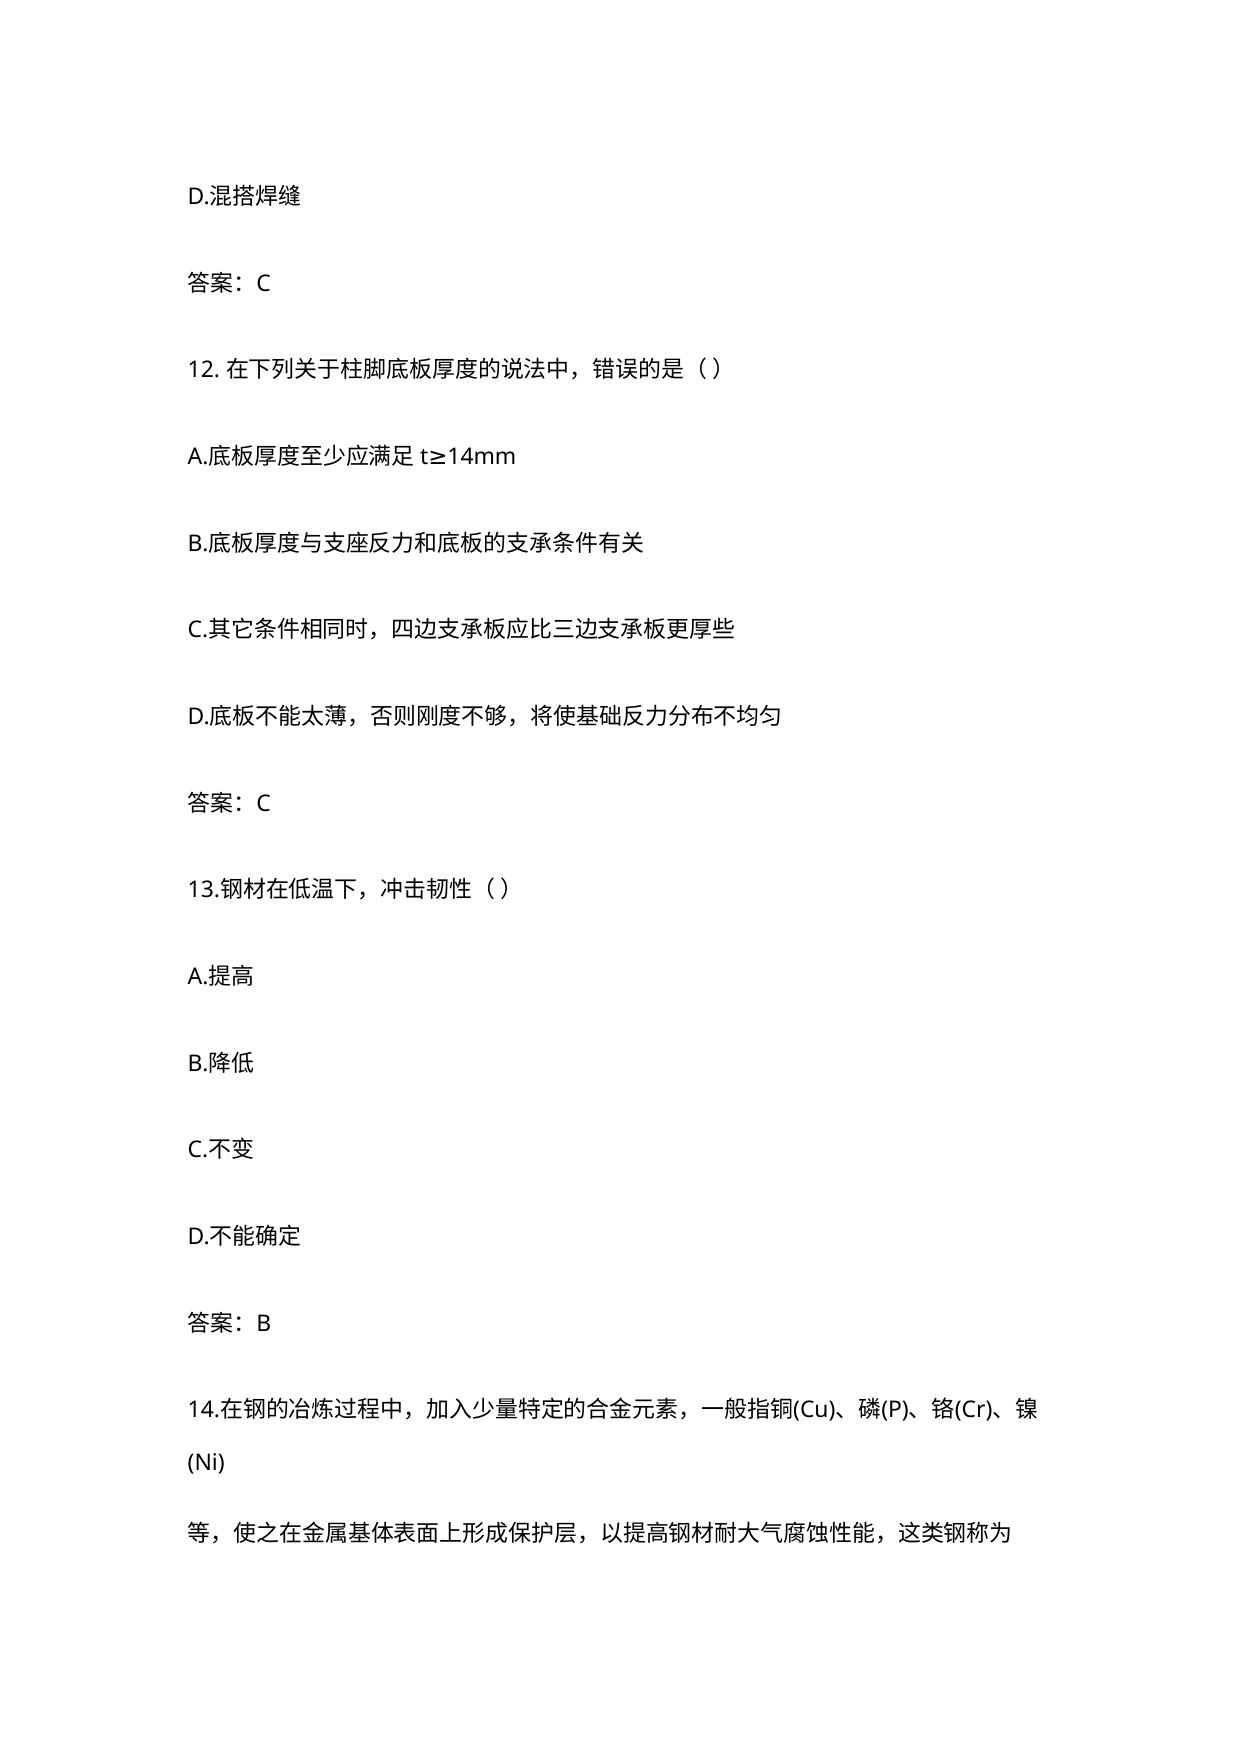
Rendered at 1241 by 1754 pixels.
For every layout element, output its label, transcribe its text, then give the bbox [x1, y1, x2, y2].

text C.其它条件相同时，四边支承板应比三边支承板更厚些 [187, 595, 1053, 660]
text C.不变 [187, 1115, 1053, 1180]
text 答案：C [187, 249, 1053, 314]
text 13.钢材在低温下，冲击韧性（ ） [187, 855, 1053, 920]
text 14.在钢的冶炼过程中，加入少量特定的合金元素，一般指铜(Cu)、磷(P)、铬(Cr)、镍(Ni) [187, 1375, 1053, 1478]
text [187, 1499, 1053, 1564]
text B.底板厚度与支座反力和底板的支承条件有关 [187, 509, 1053, 574]
text 答案：B [187, 1289, 1053, 1354]
text A.提高 [187, 942, 1053, 1007]
text D.混搭焊缝 [187, 162, 1053, 227]
text B.降低 [187, 1029, 1053, 1094]
text 12. 在下列关于柱脚底板厚度的说法中，错误的是（ ） [187, 335, 1053, 400]
text 答案：C [187, 769, 1053, 834]
text A.底板厚度至少应满足 t≥14mm [187, 422, 1053, 487]
text D.不能确定 [187, 1202, 1053, 1267]
text D.底板不能太薄，否则刚度不够，将使基础反力分布不均匀 [187, 682, 1053, 747]
